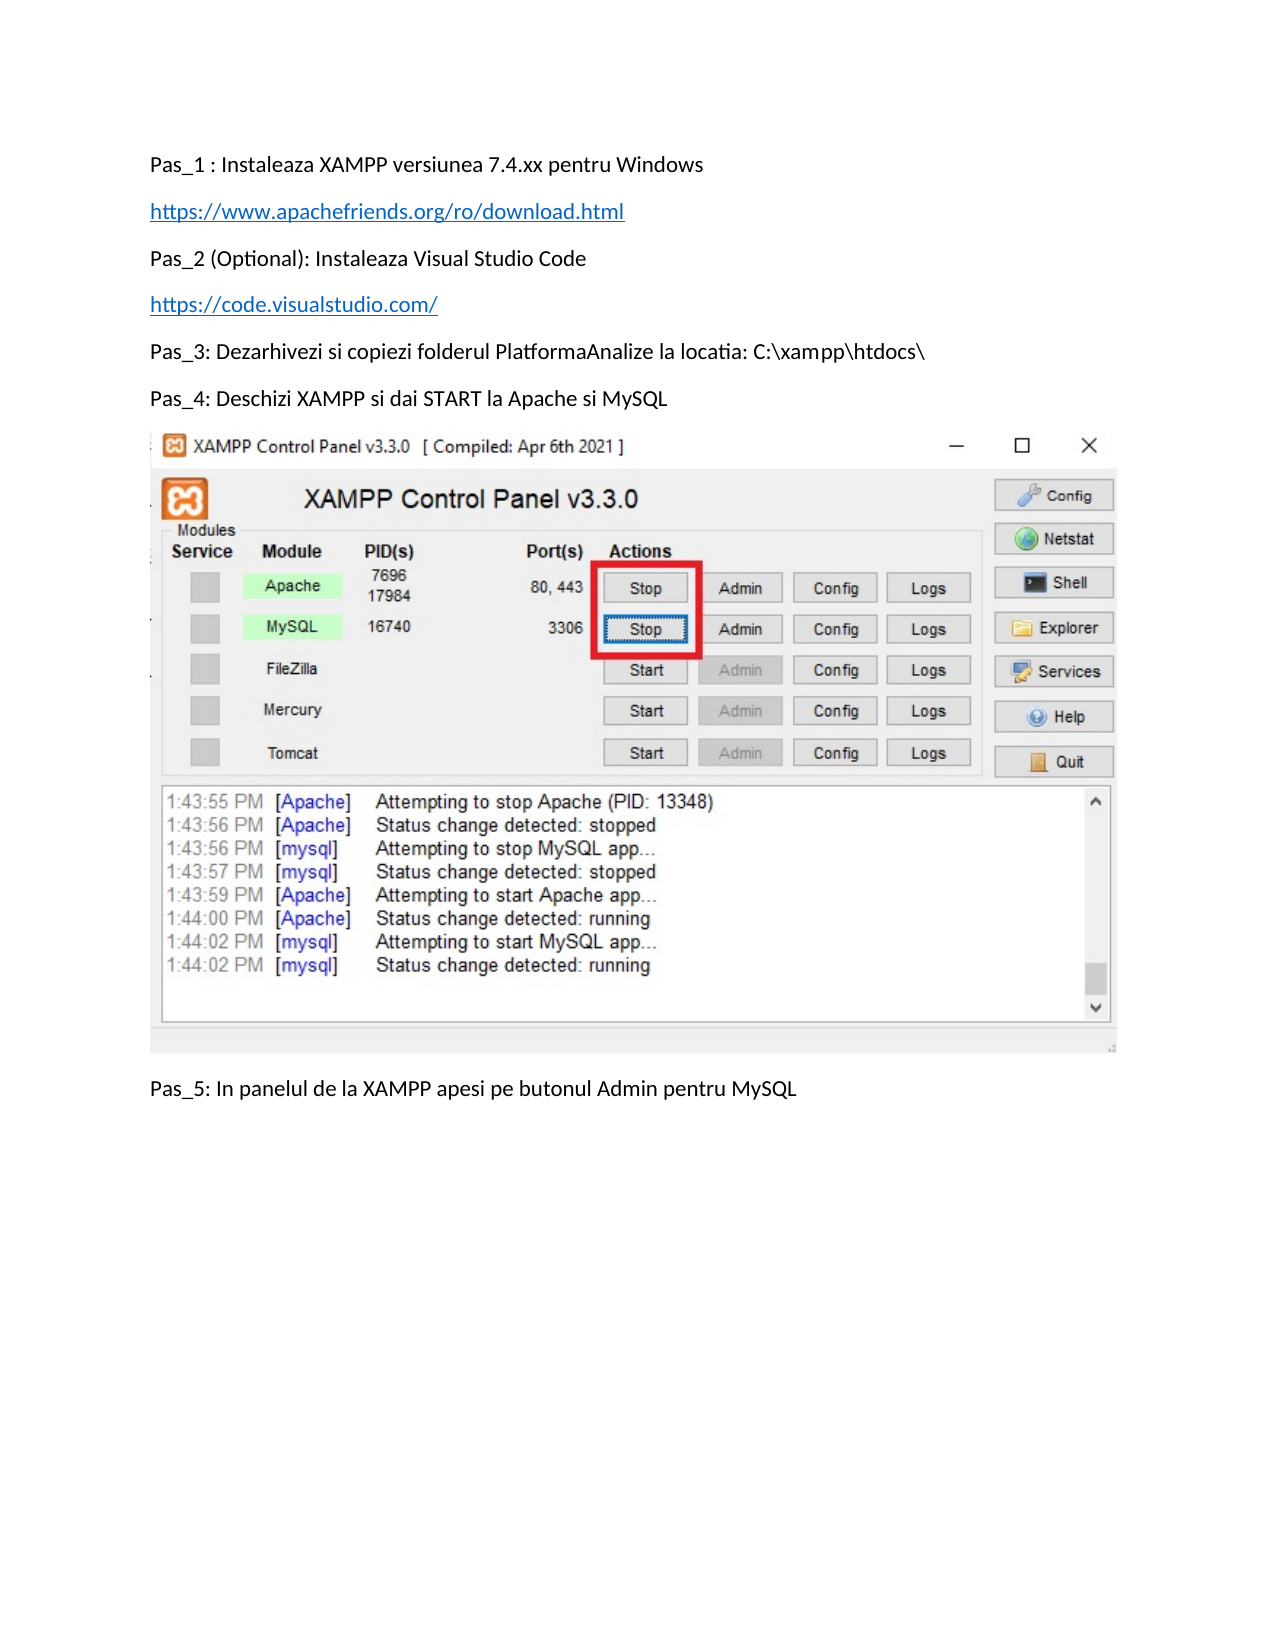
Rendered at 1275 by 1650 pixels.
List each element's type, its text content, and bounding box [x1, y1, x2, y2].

text Pas_2 (Optional): Instaleaza Visual Studio Code [150, 244, 1125, 272]
picture [150, 431, 1125, 1055]
text Pas_3: Dezarhivezi si copiezi folderul PlatformaAnalize la locatia: C:\xampp\htdocs\ [150, 337, 1125, 366]
text Pas_1 : Instaleaza XAMPP versiunea 7.4.xx pentru Windows [150, 150, 1125, 178]
text Pas_5: In panelul de la XAMPP apesi pe butonul Admin pentru MySQL [150, 1074, 1125, 1102]
text Pas_4: Deschizi XAMPP si dai START la Apache si MySQL [150, 384, 1125, 412]
text https://www.apachefriends.org/ro/download.html [150, 197, 1125, 225]
text https://code.visualstudio.com/ [150, 291, 1125, 319]
